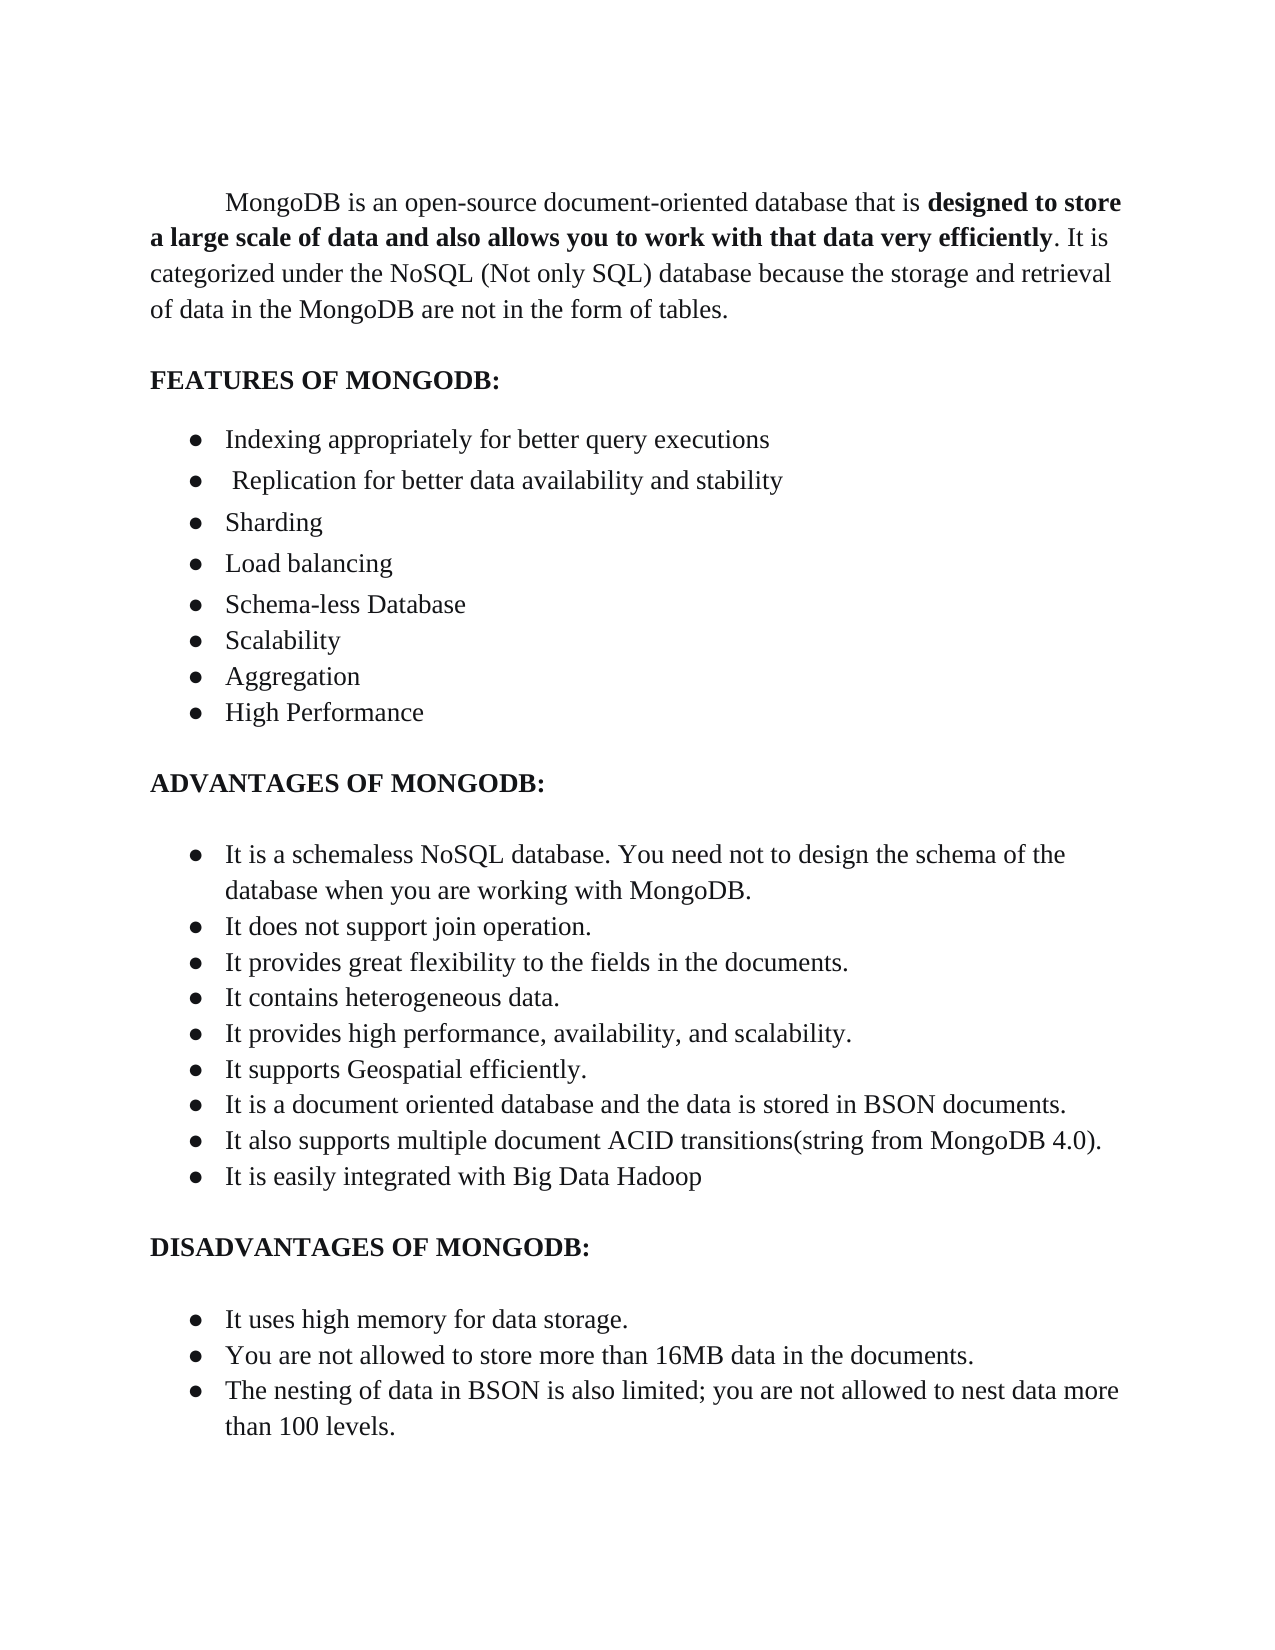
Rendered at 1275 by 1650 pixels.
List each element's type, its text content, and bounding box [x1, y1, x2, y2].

list Scalability [187, 624, 1125, 655]
list It uses high memory for data storage. [187, 1303, 1125, 1334]
text FEATURES OF MONGODB: [150, 364, 1125, 396]
list It is a schemaless NoSQL database. You need not to design the schema of the database when you are working with MongoDB. [187, 838, 1125, 905]
list You are not allowed to store more than 16MB data in the documents. [187, 1339, 1125, 1370]
list It is easily integrated with Big Data Hadoop [187, 1160, 1125, 1191]
list Aggregation [187, 660, 1125, 691]
text MongoDB is an open-source document-oriented database that is designed to store a large scale of data and also allows you to work with that data very efficiently. It is categorized under the NoSQL (Not only SQL) database because the storage and retrieval of data in the MongoDB are not in the form of tables. [150, 186, 1125, 324]
list It provides high performance, availability, and scalability. [187, 1017, 1125, 1048]
subtitle Sharding [187, 506, 1125, 537]
subtitle Replication for better data availability and stability [187, 464, 1125, 496]
list The nesting of data in BSON is also limited; you are not allowed to nest data more than 100 levels. [187, 1374, 1125, 1441]
list Schema-less Database [187, 588, 1125, 619]
list It contains heterogeneous data. [187, 981, 1125, 1013]
text DISADVANTAGES OF MONGODB: [150, 1232, 1125, 1263]
list It is a document oriented database and the data is stored in BSON documents. [187, 1089, 1125, 1120]
list High Performance [187, 696, 1125, 727]
subtitle Indexing appropriately for better query executions [187, 423, 1125, 454]
subtitle Load balancing [187, 547, 1125, 578]
list It provides great flexibility to the fields in the documents. [187, 946, 1125, 977]
list It also supports multiple document ACID transitions(string from MongoDB 4.0). [187, 1124, 1125, 1156]
list It does not support join operation. [187, 910, 1125, 941]
text ADVANTAGES OF MONGODB: [150, 767, 1125, 798]
list It supports Geospatial efficiently. [187, 1053, 1125, 1084]
